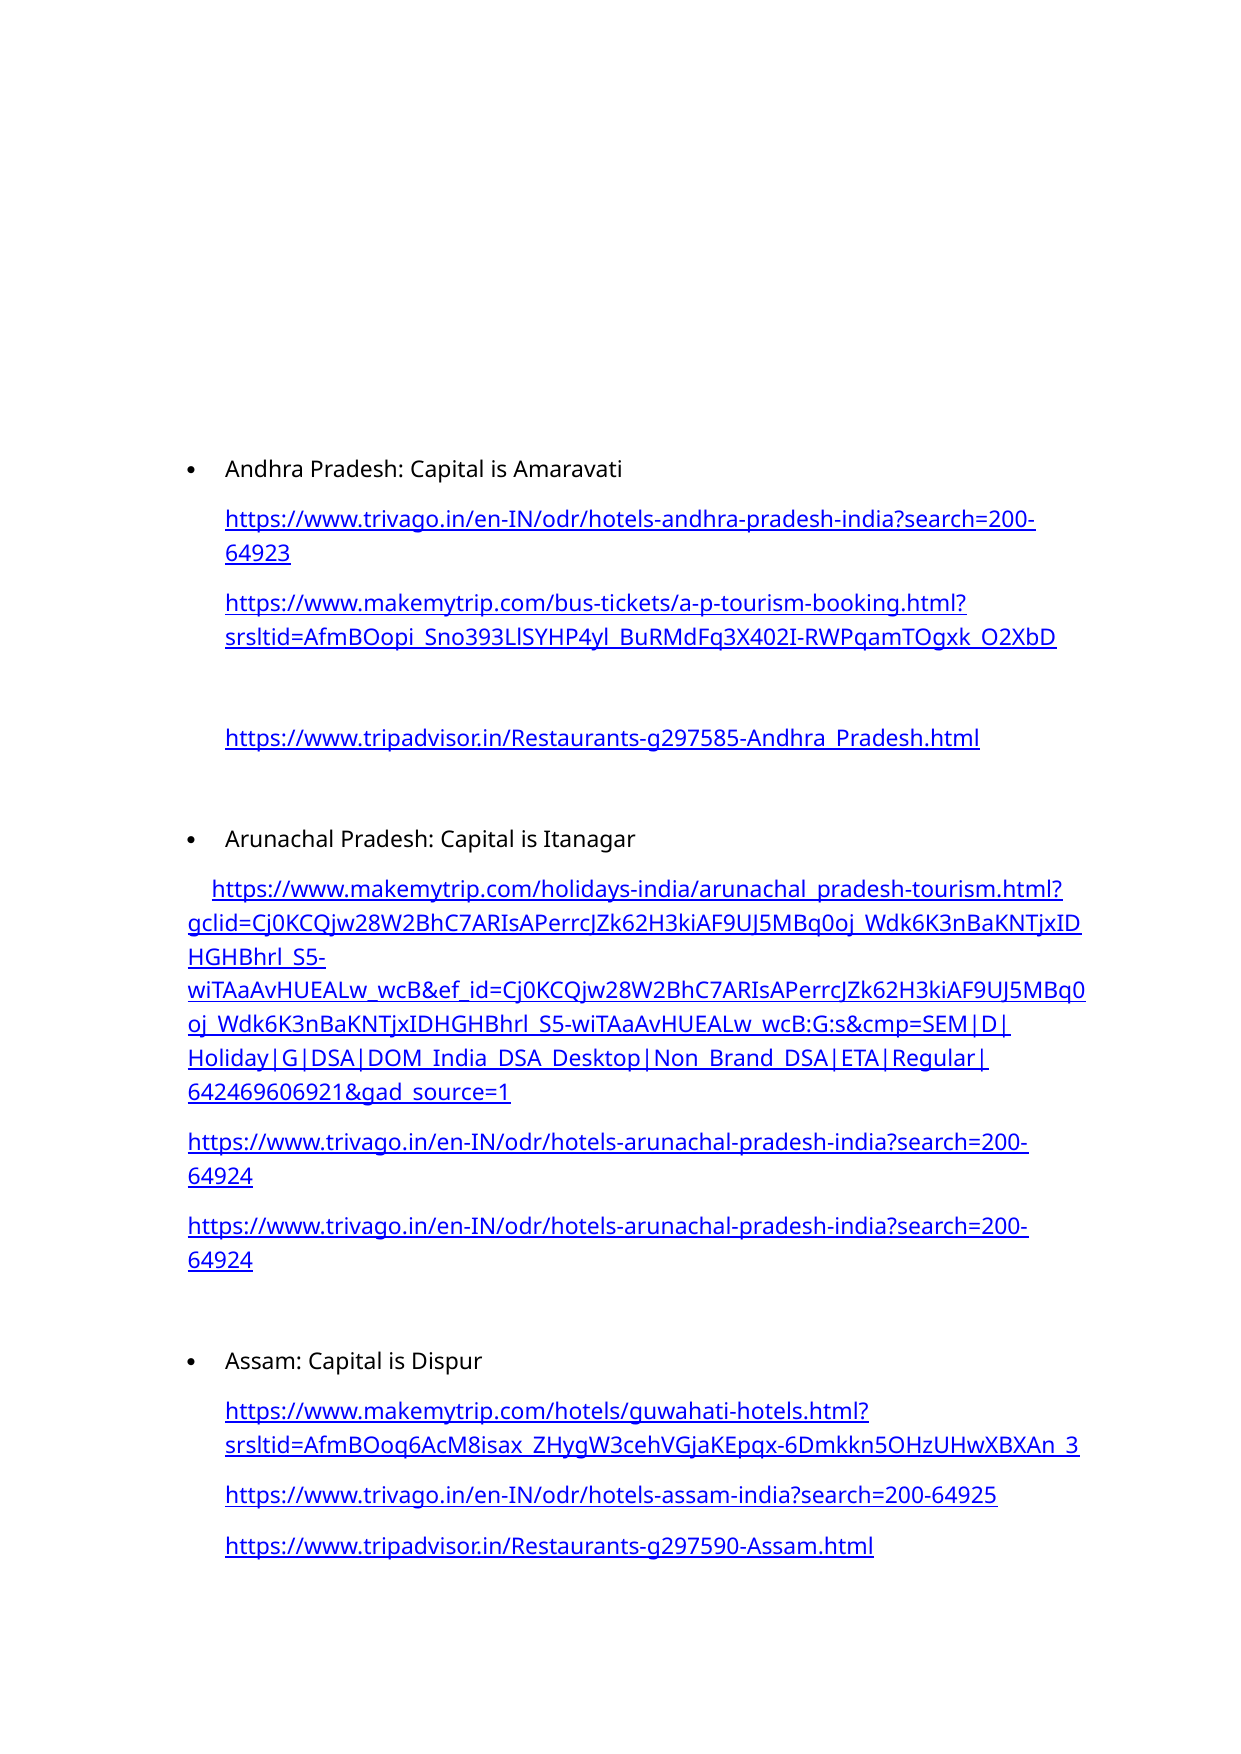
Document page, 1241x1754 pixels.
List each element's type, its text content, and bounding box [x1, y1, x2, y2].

list Andhra Pradesh: Capital is Amaravati [187, 452, 1090, 484]
text https://www.trivago.in/en-IN/odr/hotels-arunachal-pradesh-india?search=200-64924 [187, 1210, 1090, 1275]
text https://www.tripadvisor.in/Restaurants-g297590-Assam.html [225, 1529, 1090, 1561]
text https://www.tripadvisor.in/Restaurants-g297585-Andhra_Pradesh.html [225, 722, 1090, 753]
text https://www.makemytrip.com/hotels/guwahati-hotels.html?srsltid=AfmBOoq6AcM8isax_ZHygW3cehVGjaKEpqx-6Dmkkn5OHzUHwXBXAn_3 [225, 1395, 1090, 1460]
text https://www.trivago.in/en-IN/odr/hotels-assam-india?search=200-64925 [225, 1479, 1090, 1510]
list Assam: Capital is Dispur [187, 1344, 1090, 1376]
text https://www.trivago.in/en-IN/odr/hotels-arunachal-pradesh-india?search=200-64924 [187, 1126, 1090, 1191]
list Arunachal Pradesh: Capital is Itanagar [187, 822, 1090, 854]
text https://www.trivago.in/en-IN/odr/hotels-andhra-pradesh-india?search=200-64923 [225, 503, 1090, 568]
text https://www.makemytrip.com/bus-tickets/a-p-tourism-booking.html?srsltid=AfmBOopi_Sno393LlSYHP4yl_BuRMdFq3X402I-RWPqamTOgxk_O2XbD [225, 587, 1090, 652]
text https://www.makemytrip.com/holidays-india/arunachal_pradesh-tourism.html?gclid=Cj0KCQjw28W2BhC7ARIsAPerrcJZk62H3kiAF9UJ5MBq0oj_Wdk6K3nBaKNTjxIDHGHBhrl_S5-wiTAaAvHUEALw_wcB&ef_id=Cj0KCQjw28W2BhC7ARIsAPerrcJZk62H3kiAF9UJ5MBq0oj_Wdk6K3nBaKNTjxIDHGHBhrl_S5-wiTAaAvHUEALw_wcB:G:s&cmp=SEM|D|Holiday|G|DSA|DOM_India_DSA_Desktop|Non_Brand_DSA|ETA|Regular|642469606921&gad_source=1 [187, 873, 1090, 1107]
